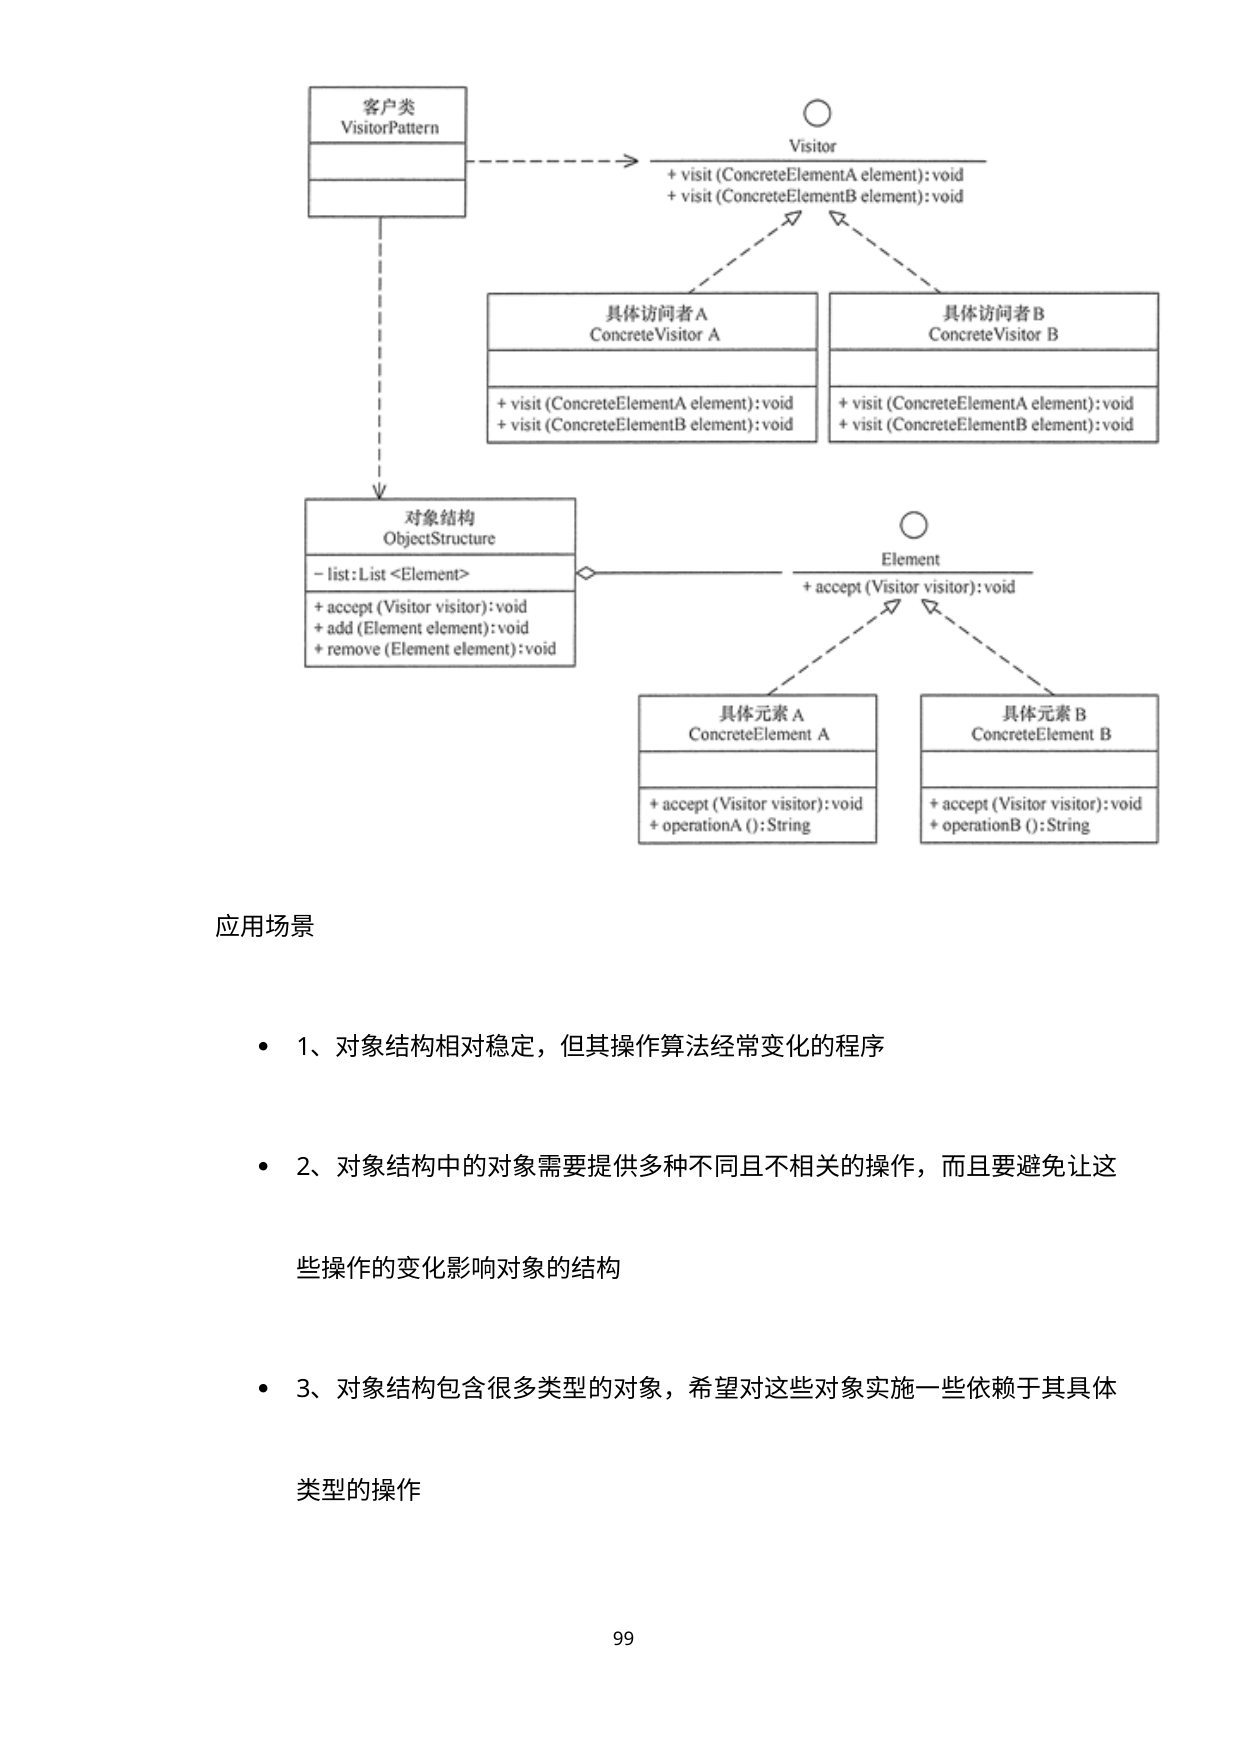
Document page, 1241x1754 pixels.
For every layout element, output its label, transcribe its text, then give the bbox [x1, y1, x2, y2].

subtitle 应用场景 [215, 891, 1118, 959]
list 2、对象结构中的对象需要提供多种不同且不相关的操作，而且要避免让这些操作的变化影响对象的结构 [259, 1131, 1118, 1301]
list 1、对象结构相对稳定，但其操作算法经常变化的程序 [259, 1011, 1118, 1079]
picture [303, 85, 1163, 847]
list 3、对象结构包含很多类型的对象，希望对这些对象实施一些依赖于其具体类型的操作 [259, 1353, 1118, 1522]
